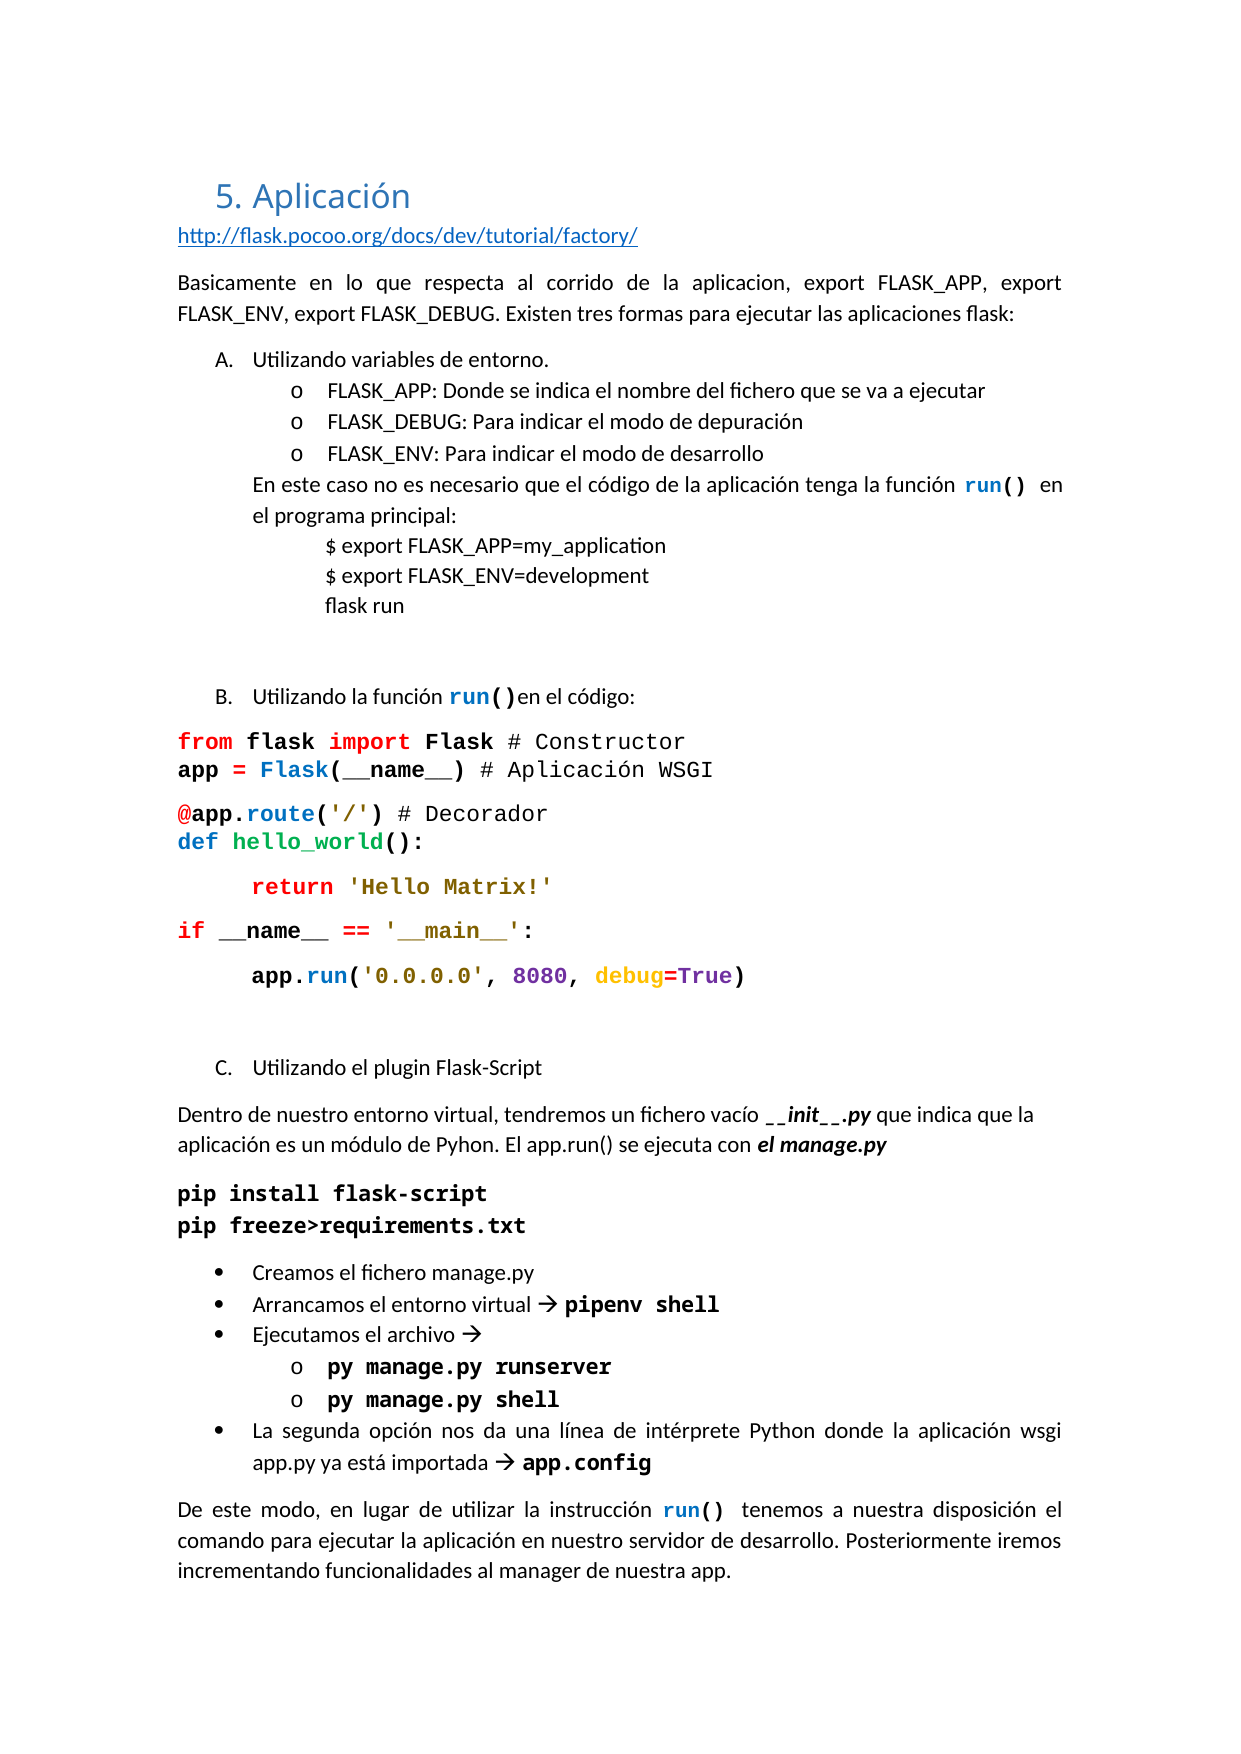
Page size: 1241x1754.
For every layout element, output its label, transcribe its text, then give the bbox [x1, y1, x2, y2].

list $ export FLASK_ENV=development [252, 561, 1063, 589]
text from flask import Flask # Constructor app = Flask(__name__) # Aplicación WSGI [177, 730, 1063, 784]
list py manage.py runserver [290, 1351, 1063, 1381]
list py manage.py shell [290, 1383, 1063, 1414]
text app.run('0.0.0.0', 8080, debug=True) [177, 964, 1063, 990]
text Dentro de nuestro entorno virtual, tendremos un fichero vacío __init__.py que indica que la aplicación es un módulo de Pyhon. El app.run() se ejecuta con el manage.py [177, 1100, 1063, 1159]
list Arrancamos el entorno virtual pipenv shell [215, 1288, 1063, 1318]
list $ export FLASK_APP=my_application [252, 531, 1063, 559]
subtitle Aplicación [215, 173, 1063, 218]
list Utilizando la función run()en el código: [215, 682, 1063, 711]
list Ejecutamos el archivo [215, 1321, 1063, 1349]
list flask run [252, 591, 1063, 619]
list FLASK_APP: Donde se indica el nombre del fichero que se va a ejecutar [290, 376, 1063, 405]
text if __name__ == '__main__': [177, 920, 1063, 946]
text @app.route('/') # Decorador def hello_world(): [177, 803, 1063, 857]
list La segunda opción nos da una línea de intérprete Python donde la aplicación wsgi app.py ya está importada app.config [215, 1416, 1063, 1476]
text http://flask.pocoo.org/docs/dev/tutorial/factory/ [177, 222, 1063, 249]
list FLASK_ENV: Para indicar el modo de desarrollo [290, 439, 1063, 468]
list Utilizando variables de entorno. [215, 346, 1063, 373]
list En este caso no es necesario que el código de la aplicación tenga la función run() en el programa principal: [252, 470, 1063, 529]
list FLASK_DEBUG: Para indicar el modo de depuración [290, 407, 1063, 436]
text return 'Hello Matrix!' [177, 875, 1063, 901]
text Basicamente en lo que respecta al corrido de la aplicacion, export FLASK_APP, export FLASK_ENV, export FLASK_DEBUG. Existen tres formas para ejecutar las aplicaciones flask: [177, 268, 1063, 327]
list Creamos el fichero manage.py [215, 1258, 1063, 1286]
list Utilizando el plugin Flask-Script [215, 1053, 1063, 1082]
text pip install flask-script pip freeze>requirements.txt [177, 1177, 1063, 1239]
text De este modo, en lugar de utilizar la instrucción run() tenemos a nuestra disposición el comando para ejecutar la aplicación en nuestro servidor de desarrollo. Posteriormente iremos incrementando funcionalidades al manager de nuestra app. [177, 1495, 1063, 1584]
